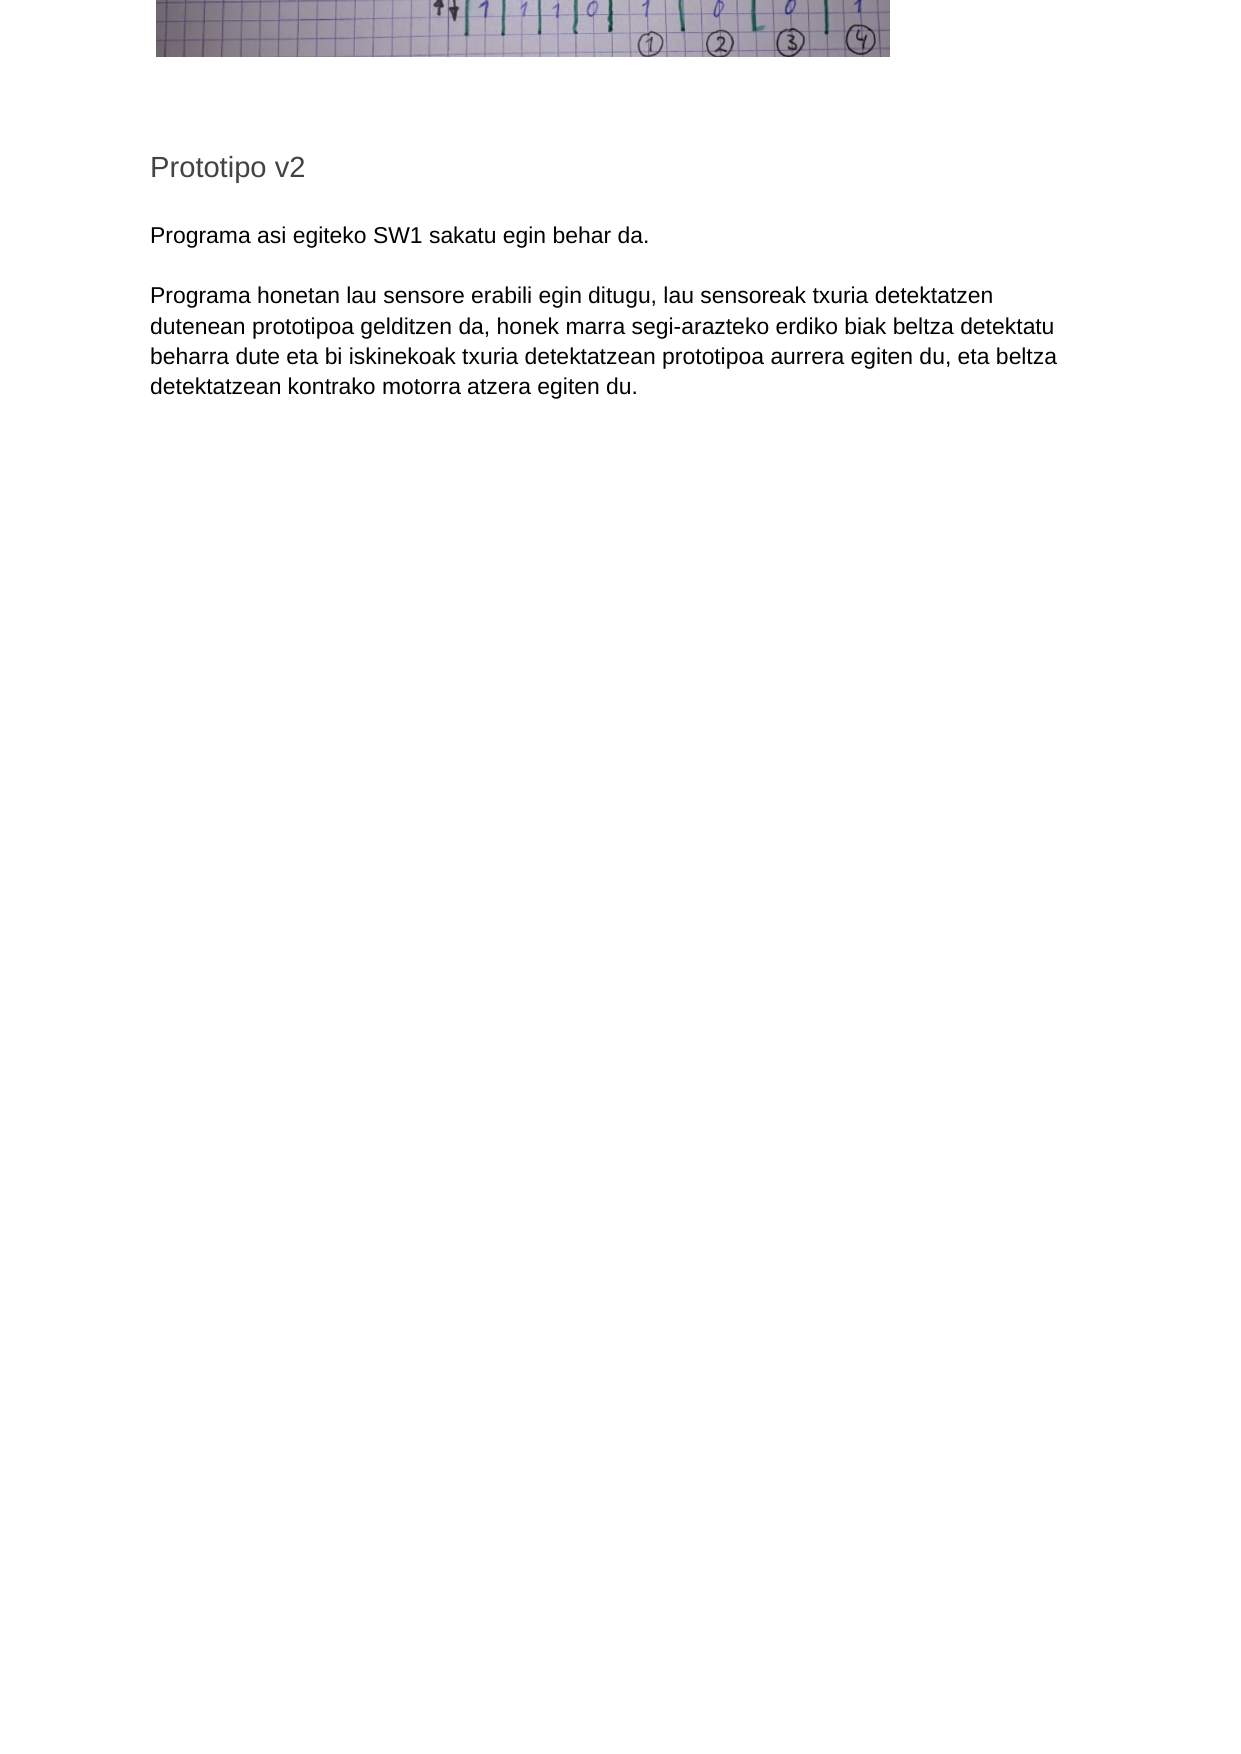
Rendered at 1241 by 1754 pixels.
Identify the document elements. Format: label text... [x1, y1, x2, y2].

picture [157, 0, 890, 57]
text Programa honetan lau sensore erabili egin ditugu, lau sensoreak txuria detektatzen dutenean prototipoa gelditzen da, honek marra segi-arazteko erdiko biak beltza detektatu beharra dute eta bi iskinekoak txuria detektatzean prototipoa aurrera egiten du, eta beltza detektatzean kontrako motorra atzera egiten du. [150, 282, 1090, 399]
text Programa asi egiteko SW1 sakatu egin behar da. [150, 222, 1090, 248]
subtitle Prototipo v2 [150, 150, 1090, 183]
